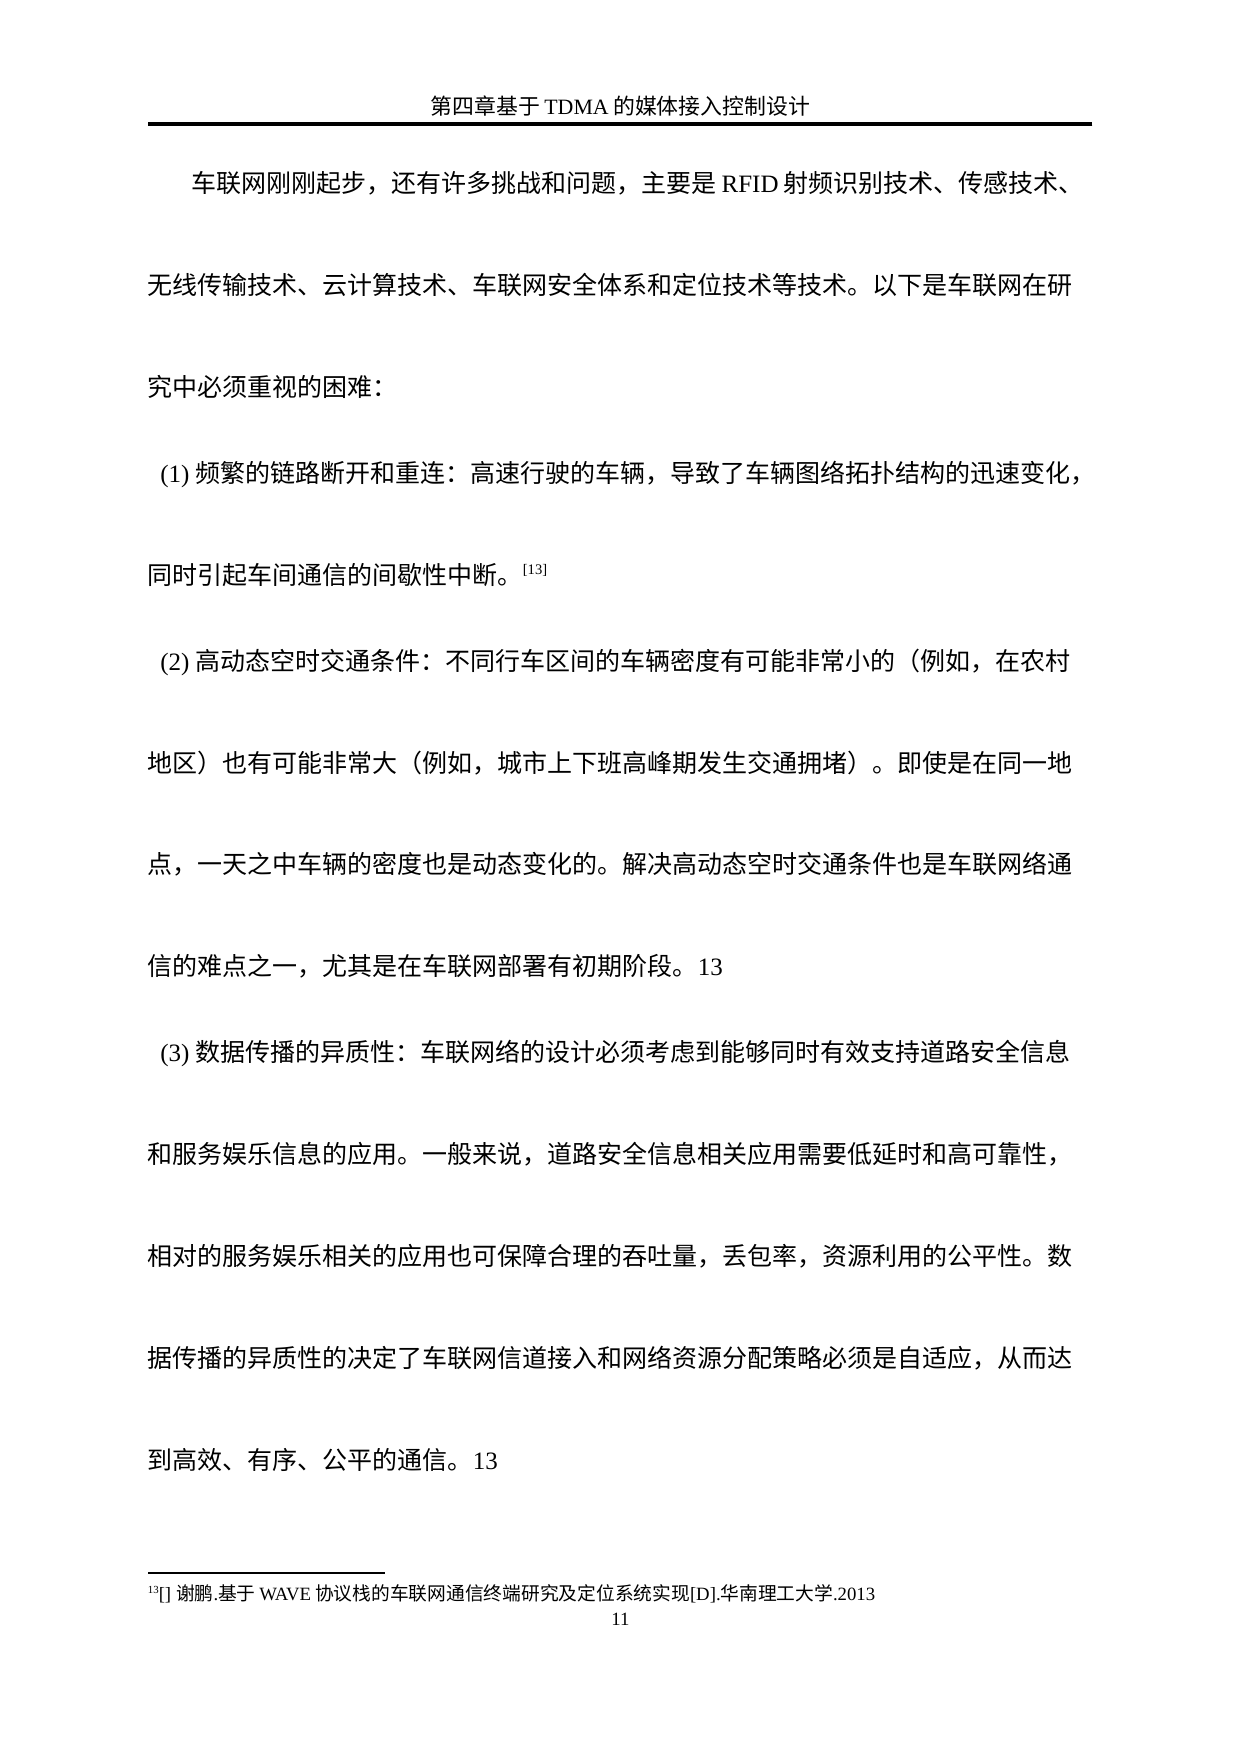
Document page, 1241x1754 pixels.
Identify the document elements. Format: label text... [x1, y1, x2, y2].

text (3) 数据传播的异质性：车联网络的设计必须考虑到能够同时有效支持道路安全信息和服务娱乐信息的应用。一般来说，道路安全信息相关应用需要低延时和高可靠性，相对的服务娱乐相关的应用也可保障合理的吞吐量，丢包率，资源利用的公平性。数据传播的异质性的决定了车联网信道接入和网络资源分配策略必须是自适应，从而达到高效、有序、公平的通信。 [148, 1017, 1092, 1492]
text (2) 高动态空时交通条件：不同行车区间的车辆密度有可能非常小的（例如，在农村地区）也有可能非常大（例如，城市上下班高峰期发生交通拥堵）。即使是在同一地点，一天之中车辆的密度也是动态变化的。解决高动态空时交通条件也是车联网络通信的难点之一，尤其是在车联网部署有初期阶段。 [148, 625, 1092, 999]
text 车联网刚刚起步，还有许多挑战和问题，主要是RFID射频识别技术、传感技术、无线传输技术、云计算技术、车联网安全体系和定位技术等技术。以下是车联网在研究中必须重视的困难： [148, 148, 1092, 419]
text (1) 频繁的链路断开和重连：高速行驶的车辆，导致了车辆图络拓扑结构的迅速变化，同时引起车间通信的间歇性中断。[] [148, 437, 1092, 607]
